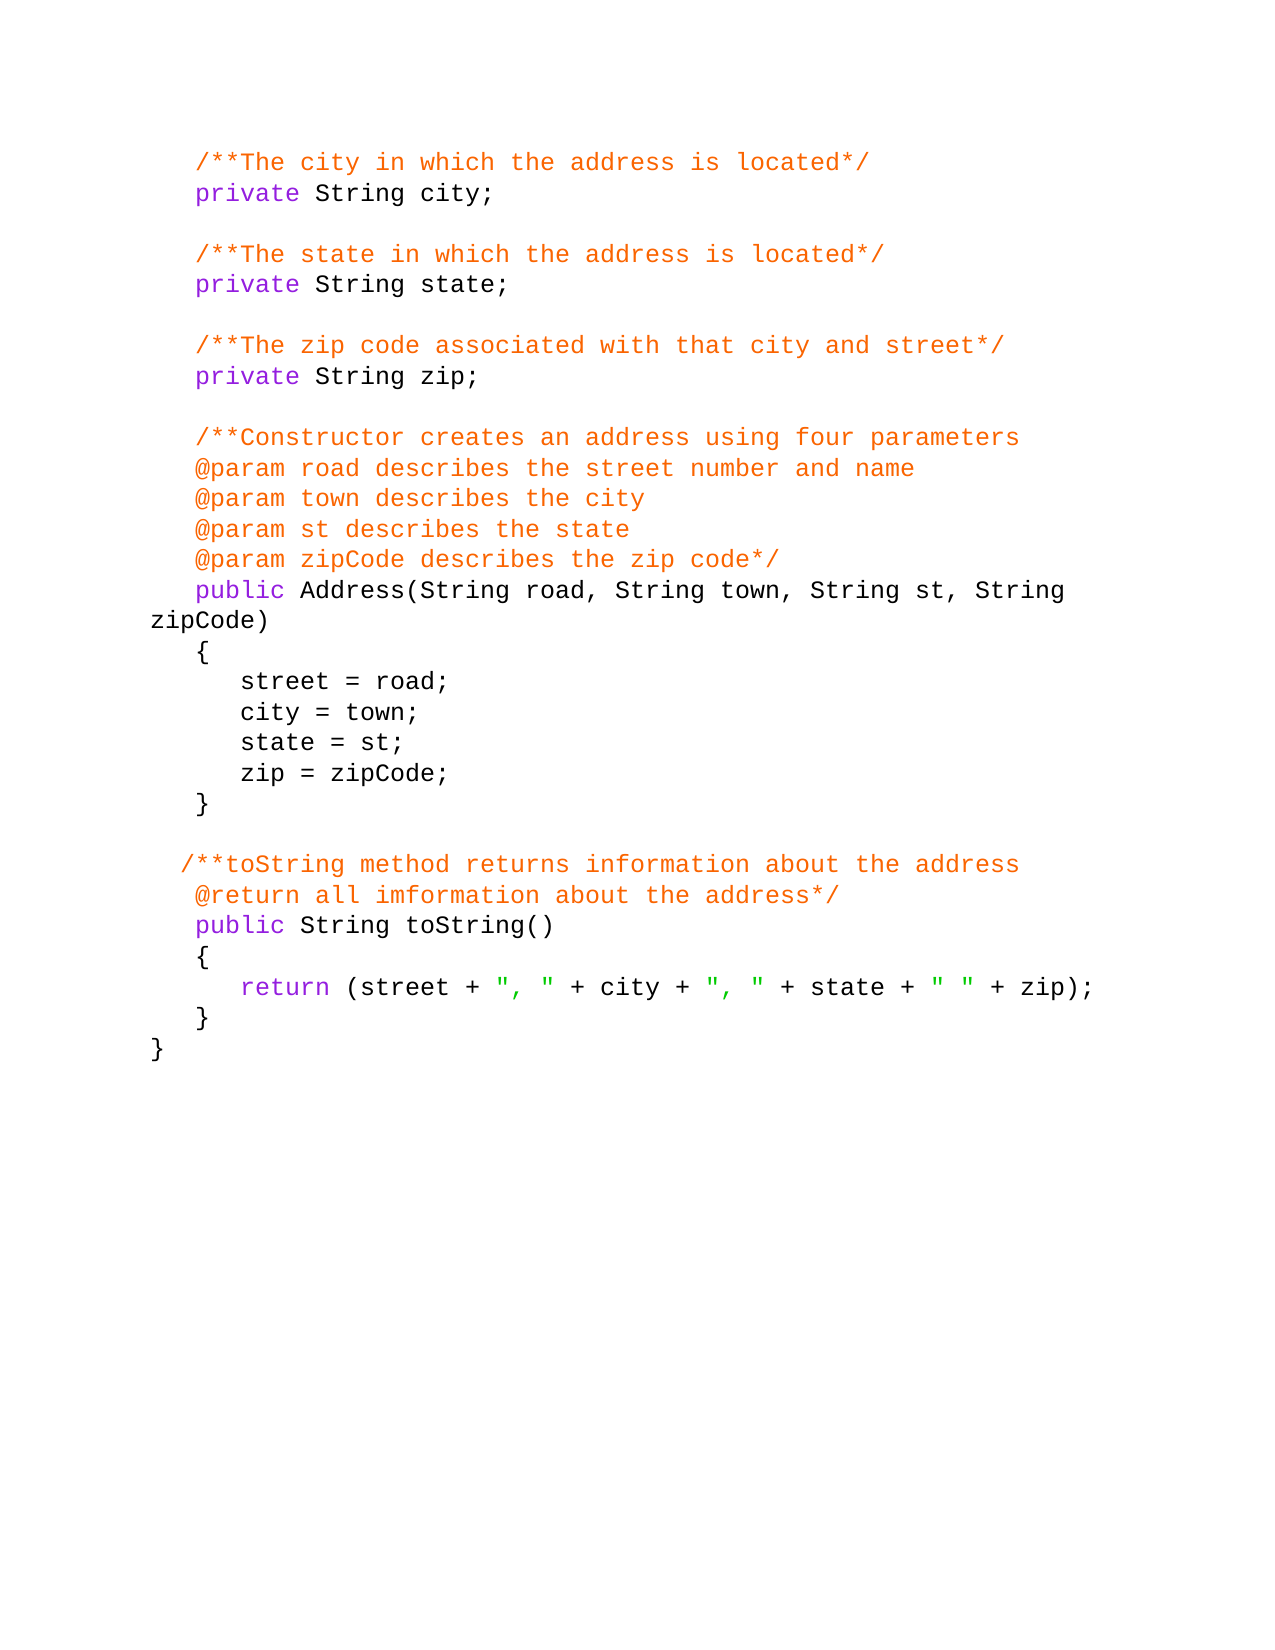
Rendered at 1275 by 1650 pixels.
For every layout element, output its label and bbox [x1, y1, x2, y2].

text [150, 150, 1125, 1063]
